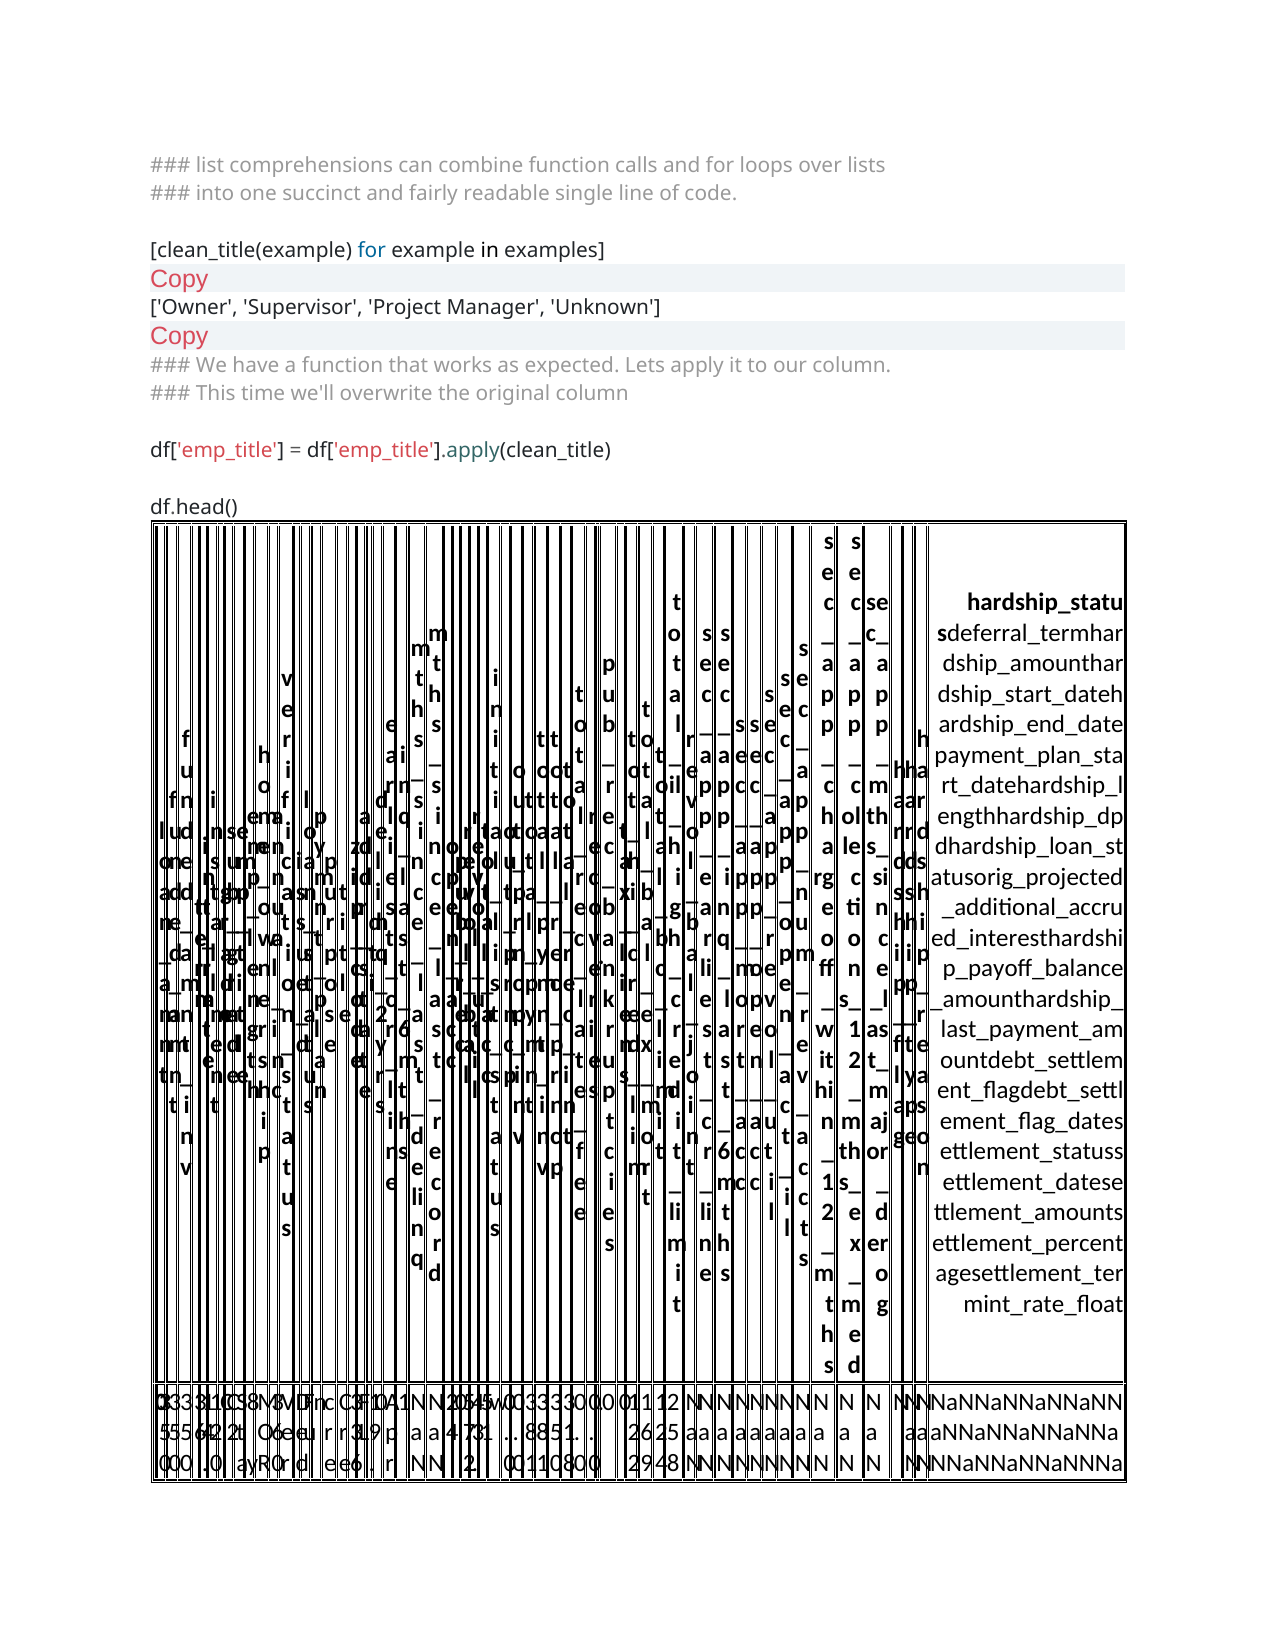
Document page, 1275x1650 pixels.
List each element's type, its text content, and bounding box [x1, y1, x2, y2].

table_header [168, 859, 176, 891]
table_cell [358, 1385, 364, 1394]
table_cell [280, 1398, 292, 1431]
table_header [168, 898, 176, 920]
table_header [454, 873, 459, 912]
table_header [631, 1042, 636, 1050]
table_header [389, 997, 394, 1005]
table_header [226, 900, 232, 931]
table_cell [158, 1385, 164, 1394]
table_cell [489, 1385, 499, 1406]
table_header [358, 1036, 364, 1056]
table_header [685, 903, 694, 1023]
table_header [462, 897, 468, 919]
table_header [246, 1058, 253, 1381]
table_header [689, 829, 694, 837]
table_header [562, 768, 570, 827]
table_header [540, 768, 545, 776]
text Copy [150, 264, 1125, 292]
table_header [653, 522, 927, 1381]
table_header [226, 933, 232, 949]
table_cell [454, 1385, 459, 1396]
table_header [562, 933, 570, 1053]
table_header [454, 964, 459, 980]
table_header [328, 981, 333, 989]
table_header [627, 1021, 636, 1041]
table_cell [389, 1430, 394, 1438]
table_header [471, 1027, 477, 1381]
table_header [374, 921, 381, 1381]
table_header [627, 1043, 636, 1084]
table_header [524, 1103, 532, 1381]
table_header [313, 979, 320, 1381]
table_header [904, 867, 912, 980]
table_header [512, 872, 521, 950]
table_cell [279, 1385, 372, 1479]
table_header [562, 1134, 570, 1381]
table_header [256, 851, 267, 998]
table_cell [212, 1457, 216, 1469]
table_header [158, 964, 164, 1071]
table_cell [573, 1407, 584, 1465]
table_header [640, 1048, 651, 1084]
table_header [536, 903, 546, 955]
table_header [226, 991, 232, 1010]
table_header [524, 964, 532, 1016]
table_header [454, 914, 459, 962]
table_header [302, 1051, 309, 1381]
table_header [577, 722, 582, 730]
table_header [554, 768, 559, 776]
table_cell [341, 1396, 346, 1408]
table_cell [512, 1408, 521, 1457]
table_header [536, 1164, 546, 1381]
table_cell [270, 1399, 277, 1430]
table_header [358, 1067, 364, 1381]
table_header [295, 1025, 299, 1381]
text df.head() [150, 492, 1125, 520]
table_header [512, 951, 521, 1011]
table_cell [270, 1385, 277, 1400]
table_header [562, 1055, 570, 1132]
text ### This time we'll overwrite the original column [150, 378, 1125, 407]
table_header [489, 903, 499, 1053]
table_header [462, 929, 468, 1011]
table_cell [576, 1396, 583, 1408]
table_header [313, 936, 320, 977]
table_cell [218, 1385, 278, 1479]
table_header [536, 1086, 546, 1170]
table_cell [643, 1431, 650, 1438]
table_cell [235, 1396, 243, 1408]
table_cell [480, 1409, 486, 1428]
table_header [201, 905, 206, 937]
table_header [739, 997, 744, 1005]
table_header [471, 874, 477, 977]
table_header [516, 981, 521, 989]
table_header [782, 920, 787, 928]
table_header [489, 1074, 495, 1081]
text ### We have a function that works as expected. Lets apply it to our column. [150, 350, 1125, 378]
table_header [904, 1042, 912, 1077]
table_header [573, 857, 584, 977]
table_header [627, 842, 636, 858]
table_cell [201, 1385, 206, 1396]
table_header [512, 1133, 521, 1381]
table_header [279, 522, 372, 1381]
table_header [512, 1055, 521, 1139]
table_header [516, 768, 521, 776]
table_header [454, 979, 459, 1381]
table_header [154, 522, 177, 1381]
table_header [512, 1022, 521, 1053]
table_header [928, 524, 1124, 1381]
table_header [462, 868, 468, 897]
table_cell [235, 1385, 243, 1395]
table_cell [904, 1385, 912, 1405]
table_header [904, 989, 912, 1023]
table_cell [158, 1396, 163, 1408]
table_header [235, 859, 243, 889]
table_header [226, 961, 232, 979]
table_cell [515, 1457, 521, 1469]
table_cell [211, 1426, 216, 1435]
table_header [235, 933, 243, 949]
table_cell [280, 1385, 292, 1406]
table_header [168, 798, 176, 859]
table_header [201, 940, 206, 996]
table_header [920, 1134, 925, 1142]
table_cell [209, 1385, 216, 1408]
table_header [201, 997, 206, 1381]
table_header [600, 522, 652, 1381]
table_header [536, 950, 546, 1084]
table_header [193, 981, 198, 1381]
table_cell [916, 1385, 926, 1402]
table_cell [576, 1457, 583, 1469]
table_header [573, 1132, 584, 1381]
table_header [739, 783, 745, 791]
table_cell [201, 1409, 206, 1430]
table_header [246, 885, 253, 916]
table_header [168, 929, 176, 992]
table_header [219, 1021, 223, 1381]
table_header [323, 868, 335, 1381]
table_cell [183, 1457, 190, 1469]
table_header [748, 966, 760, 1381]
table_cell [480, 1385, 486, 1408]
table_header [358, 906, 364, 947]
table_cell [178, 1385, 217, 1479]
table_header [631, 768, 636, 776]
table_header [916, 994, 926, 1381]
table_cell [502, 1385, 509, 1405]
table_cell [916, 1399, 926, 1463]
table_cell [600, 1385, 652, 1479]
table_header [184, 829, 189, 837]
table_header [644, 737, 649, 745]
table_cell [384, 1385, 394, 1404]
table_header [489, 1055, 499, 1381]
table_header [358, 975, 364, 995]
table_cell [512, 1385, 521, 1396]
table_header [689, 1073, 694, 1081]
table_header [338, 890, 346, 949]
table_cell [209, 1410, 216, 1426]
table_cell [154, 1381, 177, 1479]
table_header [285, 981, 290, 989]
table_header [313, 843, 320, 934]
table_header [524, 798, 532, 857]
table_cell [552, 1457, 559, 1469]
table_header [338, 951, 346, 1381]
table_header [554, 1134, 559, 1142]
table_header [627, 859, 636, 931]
text df['emp_title'] = df['emp_title'].apply(clean_title) [150, 435, 1125, 463]
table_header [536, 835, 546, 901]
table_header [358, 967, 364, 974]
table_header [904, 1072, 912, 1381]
text ### into one succinct and fairly readable single line of code. [150, 178, 1125, 207]
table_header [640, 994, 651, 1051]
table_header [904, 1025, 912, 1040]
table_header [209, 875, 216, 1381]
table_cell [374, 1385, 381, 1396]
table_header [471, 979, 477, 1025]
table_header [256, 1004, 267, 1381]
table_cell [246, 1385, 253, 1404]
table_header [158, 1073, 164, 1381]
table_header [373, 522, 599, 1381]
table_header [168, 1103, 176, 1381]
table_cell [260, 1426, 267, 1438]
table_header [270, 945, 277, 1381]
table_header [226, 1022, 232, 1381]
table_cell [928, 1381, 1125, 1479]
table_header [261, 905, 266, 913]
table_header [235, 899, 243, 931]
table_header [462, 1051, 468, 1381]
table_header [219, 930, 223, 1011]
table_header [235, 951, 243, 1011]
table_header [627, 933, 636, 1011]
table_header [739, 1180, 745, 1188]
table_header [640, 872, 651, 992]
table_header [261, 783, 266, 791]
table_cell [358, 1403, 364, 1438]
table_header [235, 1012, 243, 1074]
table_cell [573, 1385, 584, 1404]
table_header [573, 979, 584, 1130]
text ### list comprehensions can combine function calls and for loops over lists [150, 150, 1125, 178]
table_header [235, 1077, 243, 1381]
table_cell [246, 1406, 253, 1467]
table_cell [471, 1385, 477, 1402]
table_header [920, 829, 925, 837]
text Copy [150, 321, 1125, 350]
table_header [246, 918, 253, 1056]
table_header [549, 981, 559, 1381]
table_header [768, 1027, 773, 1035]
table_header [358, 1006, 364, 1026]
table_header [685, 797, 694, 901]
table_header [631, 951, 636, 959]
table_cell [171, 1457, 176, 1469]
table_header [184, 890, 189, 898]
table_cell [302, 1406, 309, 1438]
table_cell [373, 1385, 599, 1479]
text ['Owner', 'Supervisor', 'Project Manager', 'Unknown'] [150, 292, 1125, 321]
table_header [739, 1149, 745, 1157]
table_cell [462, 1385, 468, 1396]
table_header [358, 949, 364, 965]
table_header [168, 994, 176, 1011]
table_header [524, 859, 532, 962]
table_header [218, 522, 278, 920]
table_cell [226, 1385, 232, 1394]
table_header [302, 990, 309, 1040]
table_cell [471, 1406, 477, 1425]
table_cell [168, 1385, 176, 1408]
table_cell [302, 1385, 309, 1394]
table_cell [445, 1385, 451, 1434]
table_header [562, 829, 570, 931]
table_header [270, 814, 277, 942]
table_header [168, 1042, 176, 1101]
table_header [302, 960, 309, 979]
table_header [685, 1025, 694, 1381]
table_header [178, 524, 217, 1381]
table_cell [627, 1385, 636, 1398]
text [clean_title(example) for example in examples] [150, 235, 1125, 264]
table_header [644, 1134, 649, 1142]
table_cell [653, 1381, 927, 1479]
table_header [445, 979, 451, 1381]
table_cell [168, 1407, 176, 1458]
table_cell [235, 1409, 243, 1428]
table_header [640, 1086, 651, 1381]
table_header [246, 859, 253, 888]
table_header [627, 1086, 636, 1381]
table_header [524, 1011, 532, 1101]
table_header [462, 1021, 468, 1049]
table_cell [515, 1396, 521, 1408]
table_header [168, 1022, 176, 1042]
